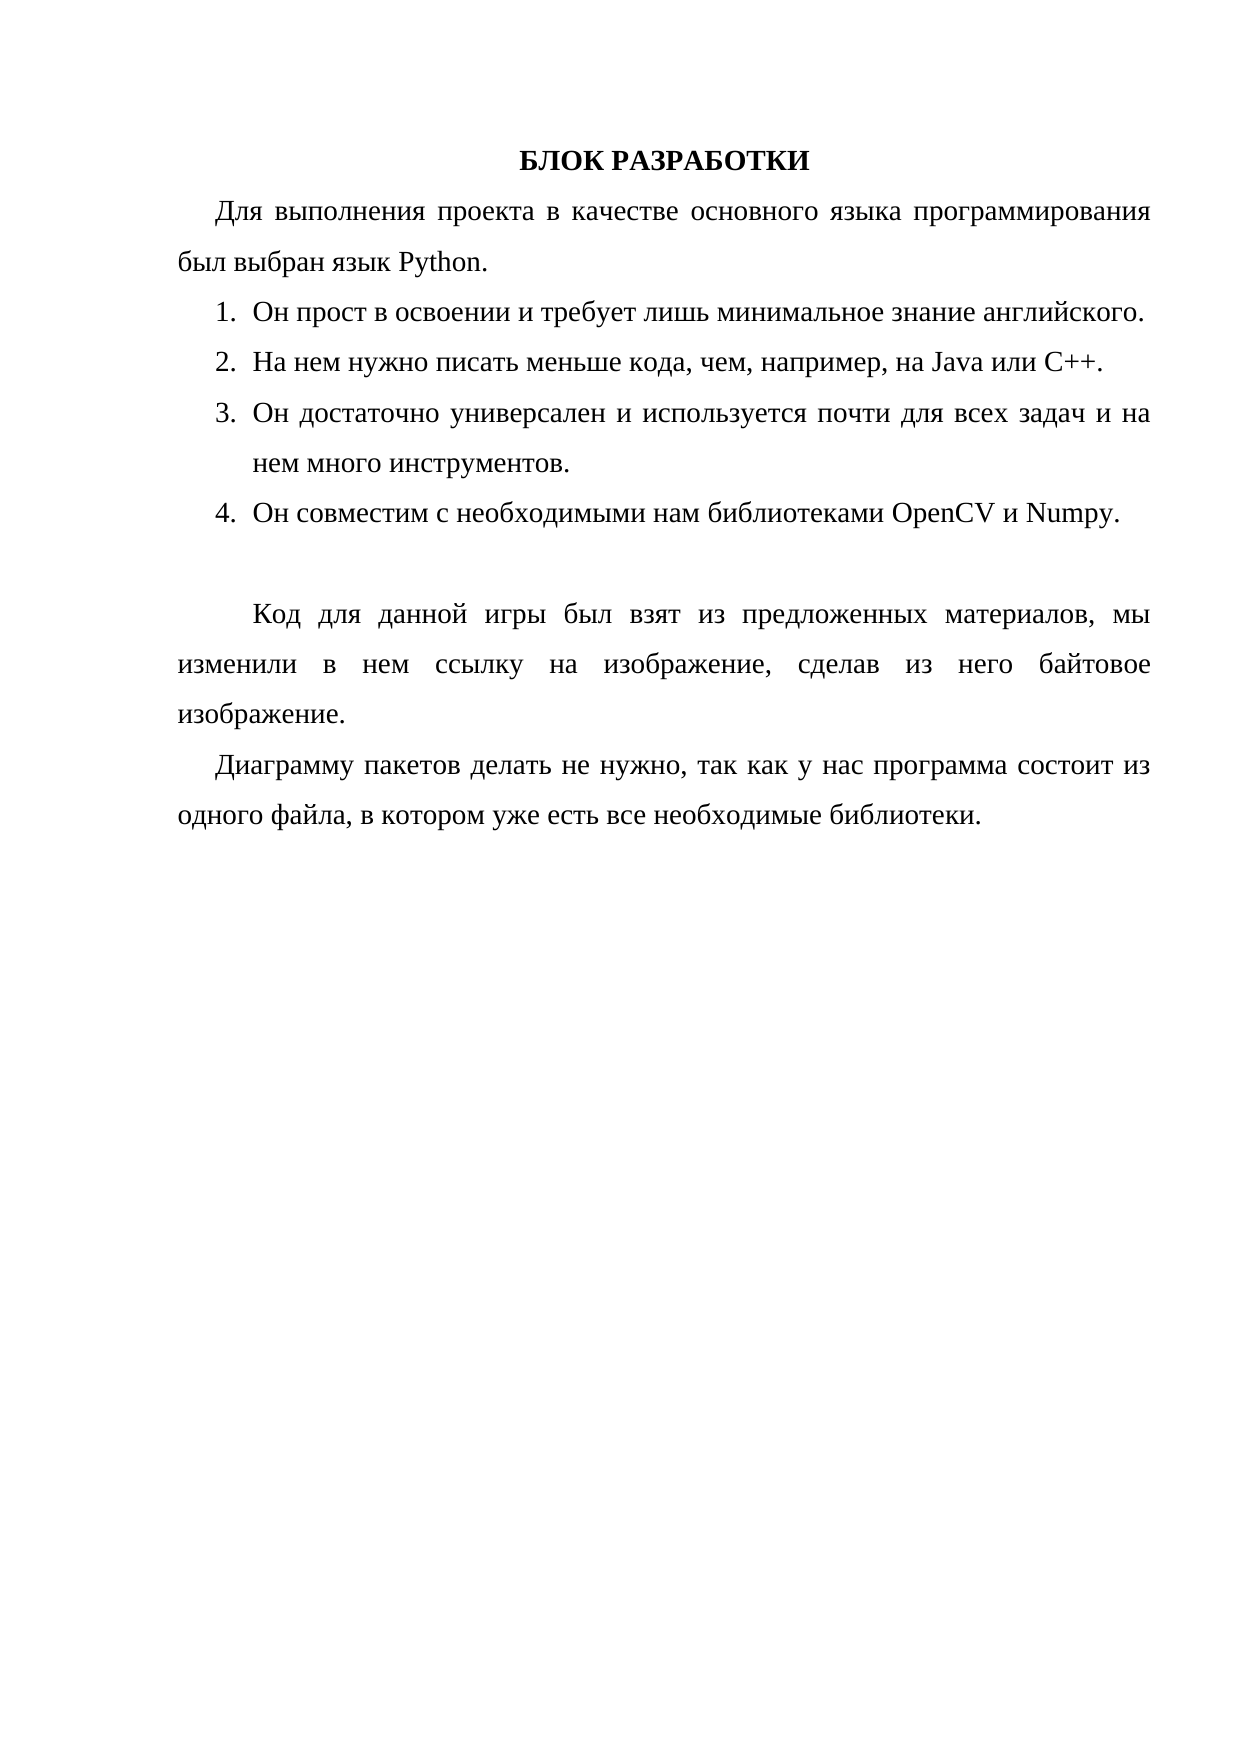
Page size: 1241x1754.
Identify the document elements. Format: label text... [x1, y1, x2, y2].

list На нем нужно писать меньше кода, чем, например, на Java или C++. [215, 344, 1152, 378]
text БЛОК РАЗРАБОТКИ [177, 143, 1152, 177]
text Диаграмму пакетов делать не нужно, так как у нас программа состоит из одного файла, в котором уже есть все необходимые библиотеки. [177, 747, 1152, 831]
list Он прост в освоении и требует лишь минимальное знание английского. [215, 294, 1152, 328]
text Код для данной игры был взят из предложенных материалов, мы изменили в нем ссылку на изображение, сделав из него байтовое изображение. [177, 596, 1152, 730]
text Для выполнения проекта в качестве основного языка программирования был выбран язык Python. [177, 193, 1152, 277]
list Он достаточно универсален и используется почти для всех задач и на нем много инструментов. [215, 395, 1152, 478]
list Он совместим с необходимыми нам библиотеками OpenCV и Numру. [215, 495, 1152, 529]
